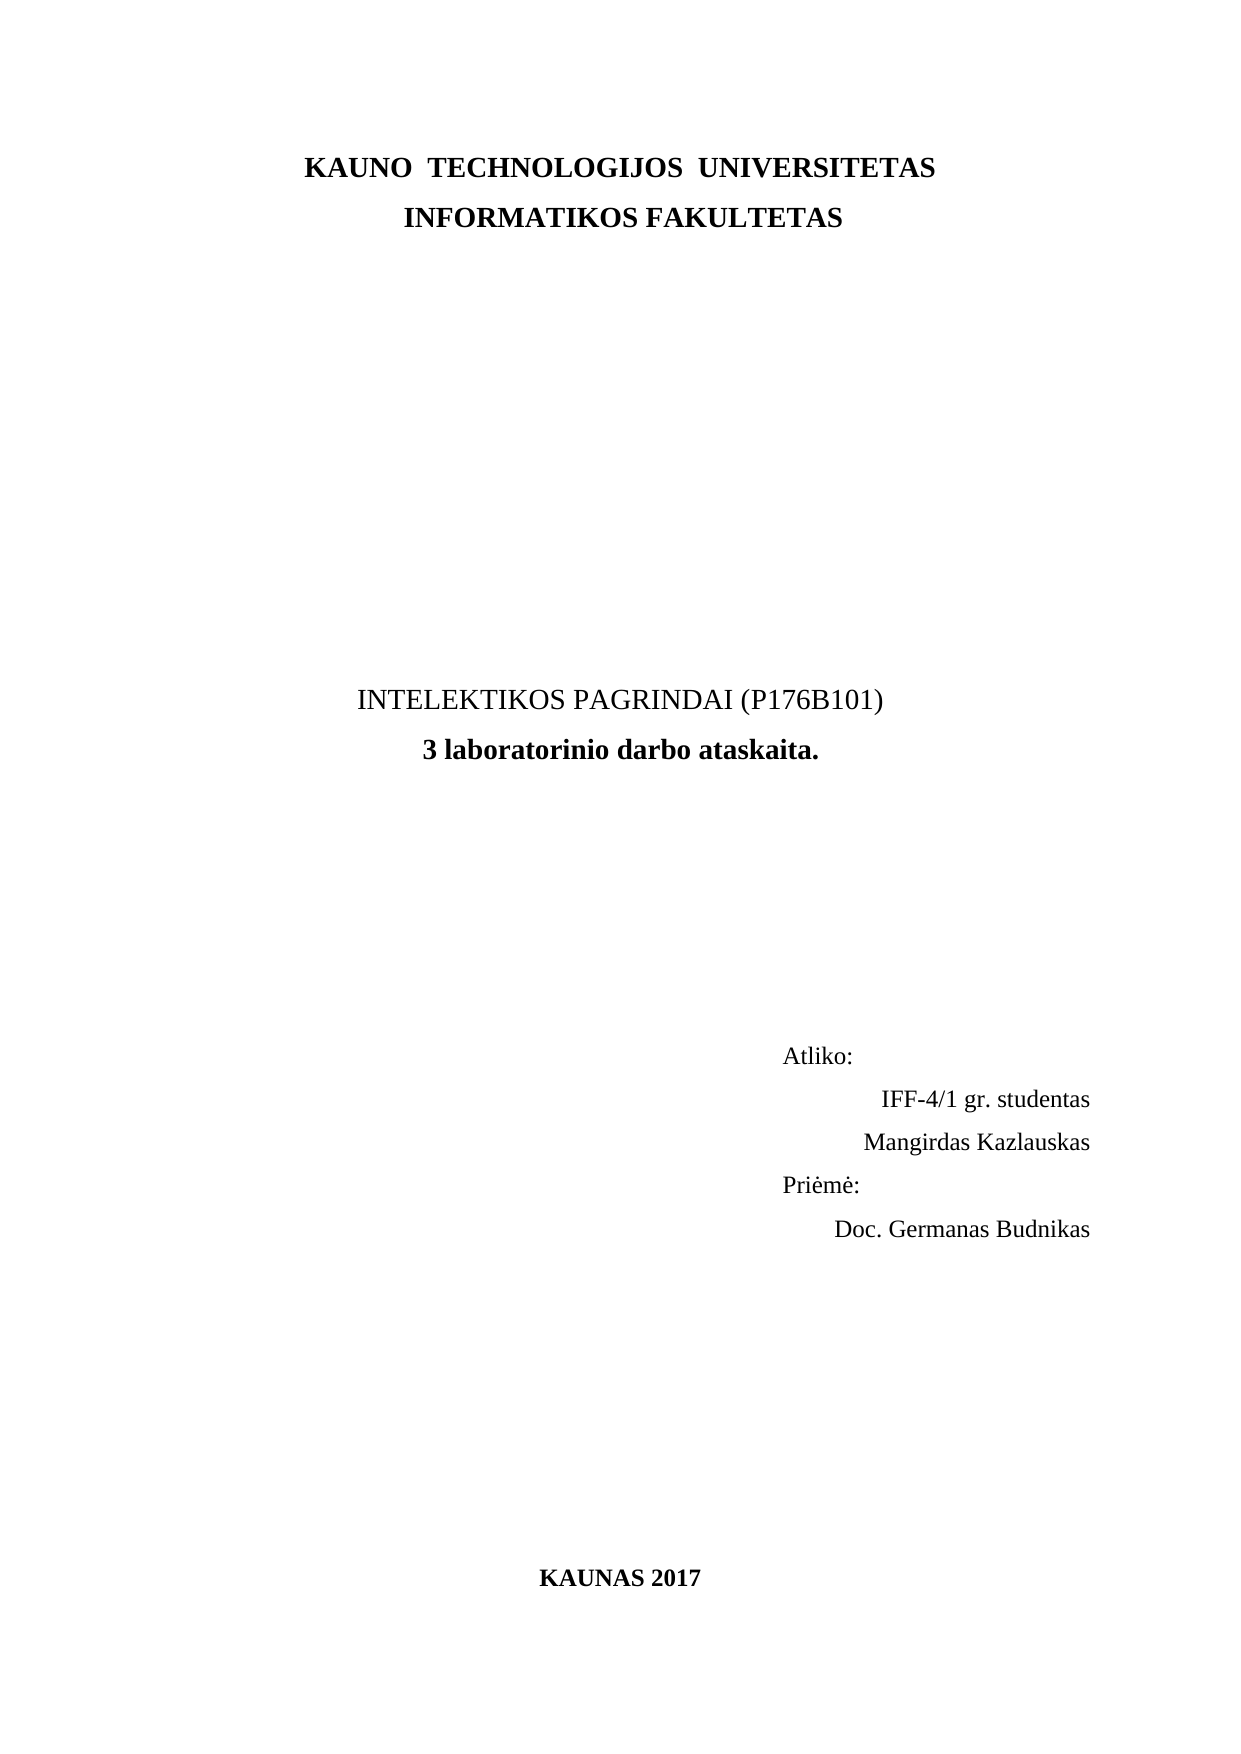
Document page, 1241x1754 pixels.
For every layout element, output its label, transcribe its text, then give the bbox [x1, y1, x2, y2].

text Mangirdas Kazlauskas [782, 1127, 1090, 1156]
text Doc. Germanas Budnikas [150, 1214, 1090, 1242]
text Atliko: [750, 1041, 1090, 1070]
text Priėmė: [750, 1171, 1090, 1199]
text KAUNAS 2017 [150, 1563, 1090, 1592]
text INFORMATIKOS FAKULTETAS [156, 200, 1090, 234]
text IFF-4/1 gr. studentas [782, 1084, 1090, 1113]
text KAUNO TECHNOLOGIJOS UNIVERSITETAS [150, 150, 1090, 183]
text INTELEKTIKOS PAGRINDAI (P176B101) [150, 682, 1090, 715]
text 3 laboratorinio darbo ataskaita. [151, 732, 1090, 766]
